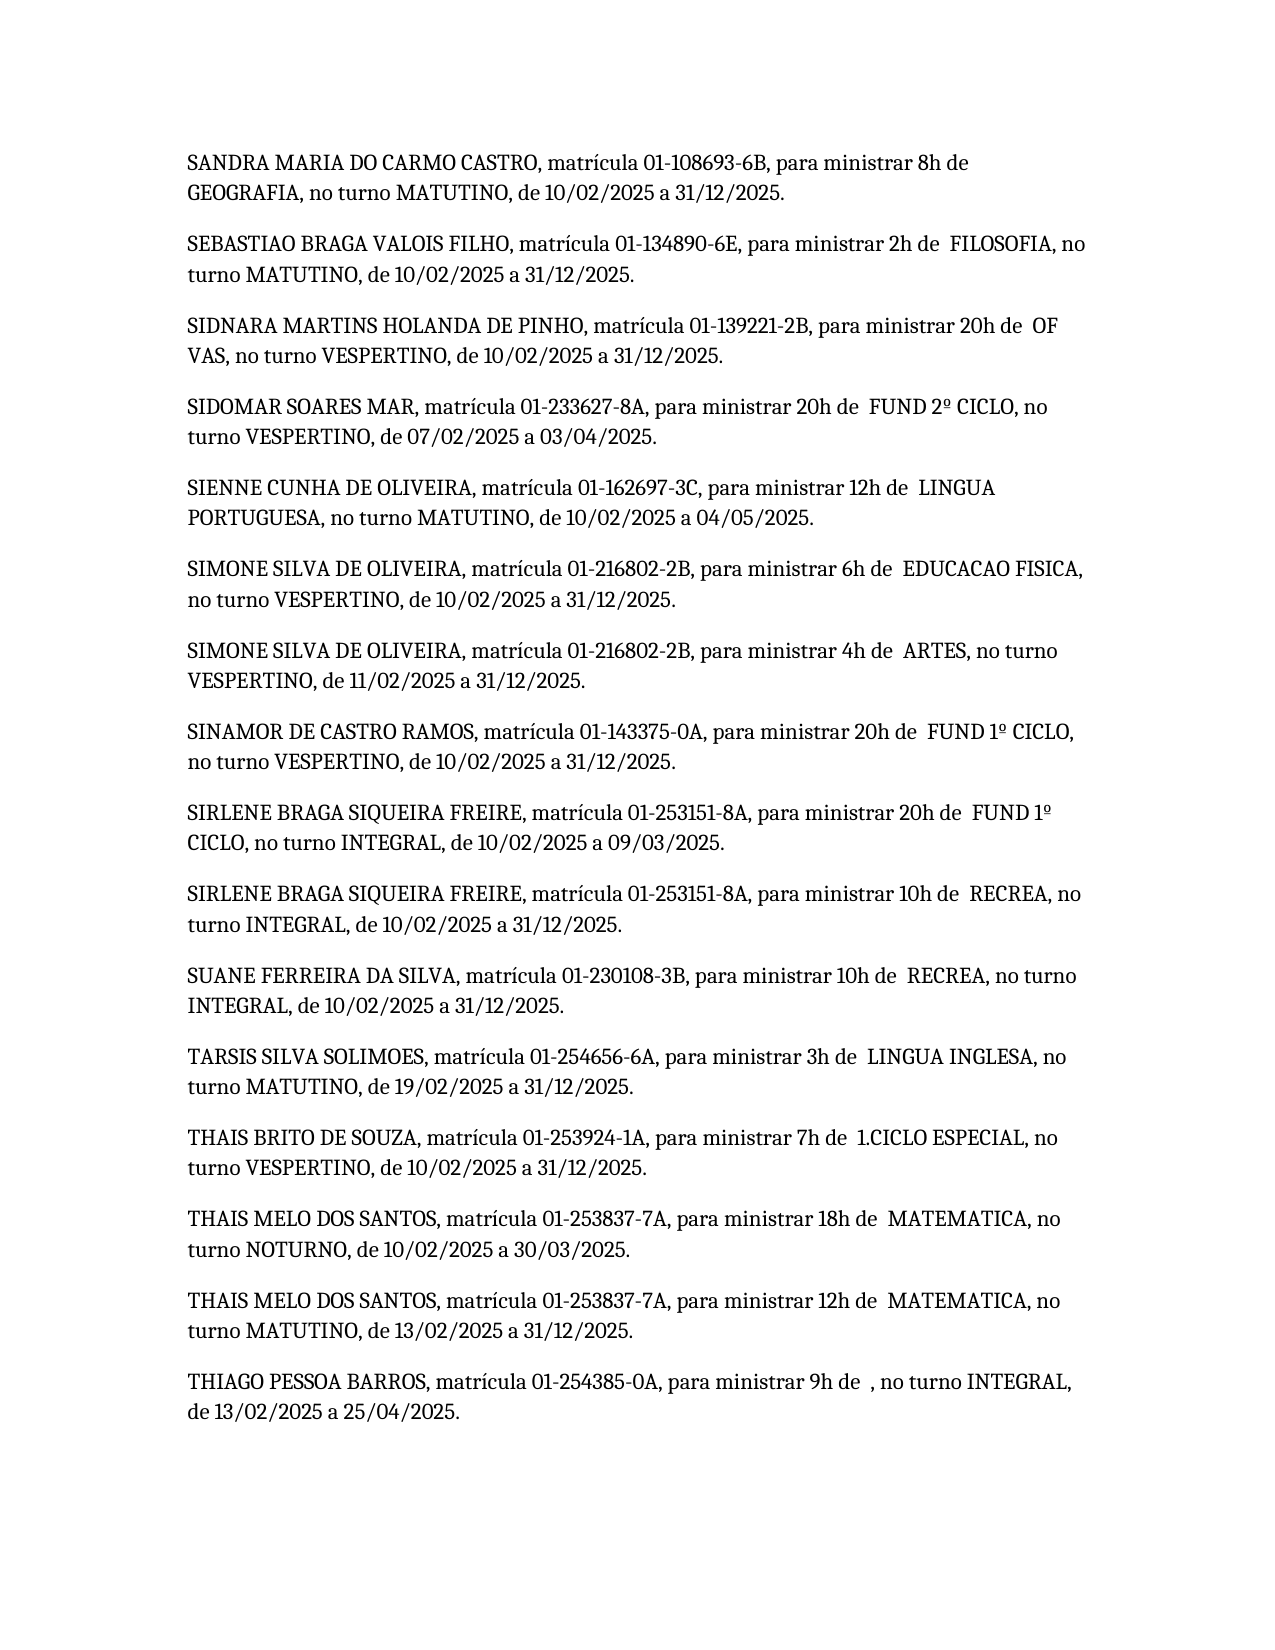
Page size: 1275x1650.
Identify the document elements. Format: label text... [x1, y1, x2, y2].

text SIMONE SILVA DE OLIVEIRA, matrícula 01-216802-2B, para ministrar 4h de ARTES, no turno VESPERTINO, de 11/02/2025 a 31/12/2025. [187, 637, 1087, 694]
text THIAGO PESSOA BARROS, matrícula 01-254385-0A, para ministrar 9h de , no turno INTEGRAL, de 13/02/2025 a 25/04/2025. [187, 1369, 1087, 1425]
text SINAMOR DE CASTRO RAMOS, matrícula 01-143375-0A, para ministrar 20h de FUND 1º CICLO, no turno VESPERTINO, de 10/02/2025 a 31/12/2025. [187, 719, 1087, 775]
text THAIS MELO DOS SANTOS, matrícula 01-253837-7A, para ministrar 18h de MATEMATICA, no turno NOTURNO, de 10/02/2025 a 30/03/2025. [187, 1206, 1087, 1263]
text SUANE FERREIRA DA SILVA, matrícula 01-230108-3B, para ministrar 10h de RECREA, no turno INTEGRAL, de 10/02/2025 a 31/12/2025. [187, 962, 1087, 1019]
text SEBASTIAO BRAGA VALOIS FILHO, matrícula 01-134890-6E, para ministrar 2h de FILOSOFIA, no turno MATUTINO, de 10/02/2025 a 31/12/2025. [187, 231, 1087, 288]
text SIDOMAR SOARES MAR, matrícula 01-233627-8A, para ministrar 20h de FUND 2º CICLO, no turno VESPERTINO, de 07/02/2025 a 03/04/2025. [187, 394, 1087, 450]
text SANDRA MARIA DO CARMO CASTRO, matrícula 01-108693-6B, para ministrar 8h de GEOGRAFIA, no turno MATUTINO, de 10/02/2025 a 31/12/2025. [187, 150, 1087, 207]
text SIRLENE BRAGA SIQUEIRA FREIRE, matrícula 01-253151-8A, para ministrar 10h de RECREA, no turno INTEGRAL, de 10/02/2025 a 31/12/2025. [187, 881, 1087, 938]
text SIENNE CUNHA DE OLIVEIRA, matrícula 01-162697-3C, para ministrar 12h de LINGUA PORTUGUESA, no turno MATUTINO, de 10/02/2025 a 04/05/2025. [187, 475, 1087, 532]
text SIDNARA MARTINS HOLANDA DE PINHO, matrícula 01-139221-2B, para ministrar 20h de OF VAS, no turno VESPERTINO, de 10/02/2025 a 31/12/2025. [187, 312, 1087, 369]
text THAIS BRITO DE SOUZA, matrícula 01-253924-1A, para ministrar 7h de 1.CICLO ESPECIAL, no turno VESPERTINO, de 10/02/2025 a 31/12/2025. [187, 1125, 1087, 1182]
text TARSIS SILVA SOLIMOES, matrícula 01-254656-6A, para ministrar 3h de LINGUA INGLESA, no turno MATUTINO, de 19/02/2025 a 31/12/2025. [187, 1044, 1087, 1100]
text THAIS MELO DOS SANTOS, matrícula 01-253837-7A, para ministrar 12h de MATEMATICA, no turno MATUTINO, de 13/02/2025 a 31/12/2025. [187, 1287, 1087, 1344]
text SIMONE SILVA DE OLIVEIRA, matrícula 01-216802-2B, para ministrar 6h de EDUCACAO FISICA, no turno VESPERTINO, de 10/02/2025 a 31/12/2025. [187, 556, 1087, 613]
text SIRLENE BRAGA SIQUEIRA FREIRE, matrícula 01-253151-8A, para ministrar 20h de FUND 1º CICLO, no turno INTEGRAL, de 10/02/2025 a 09/03/2025. [187, 800, 1087, 857]
